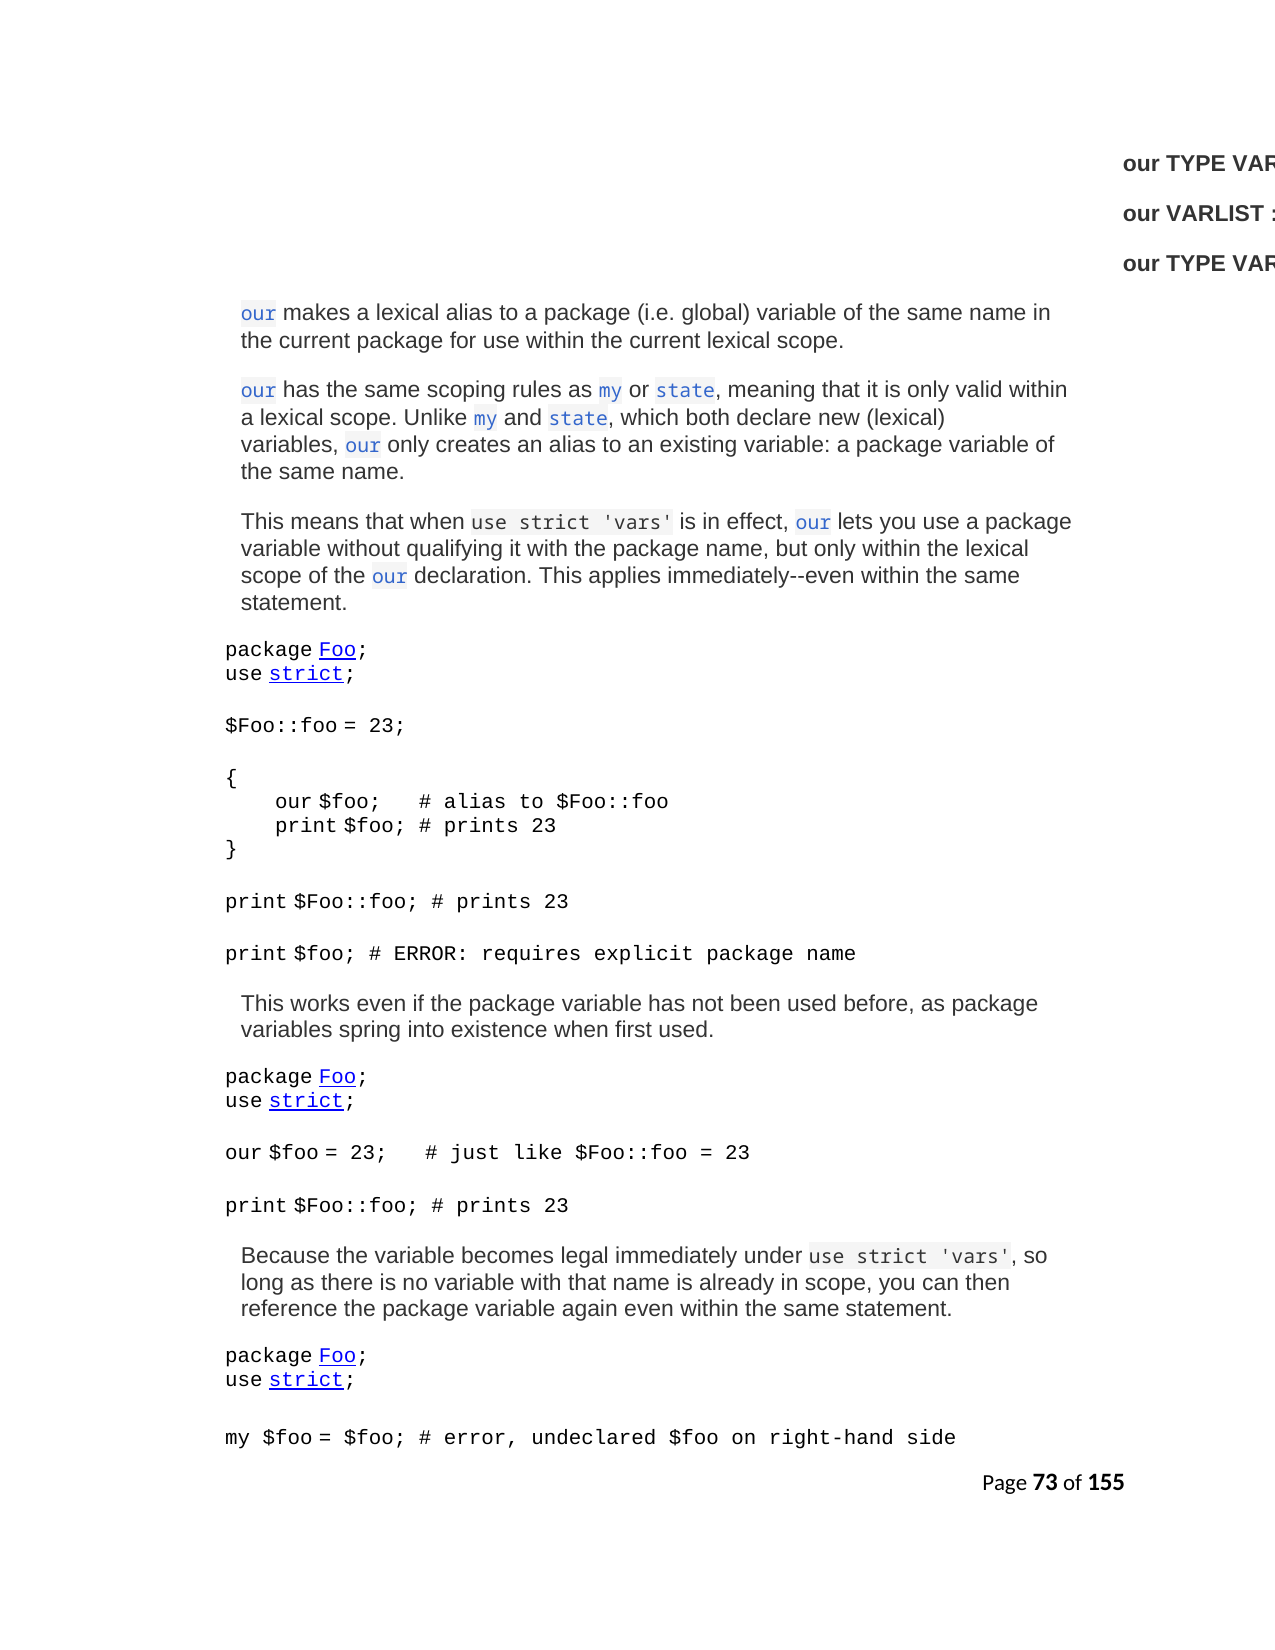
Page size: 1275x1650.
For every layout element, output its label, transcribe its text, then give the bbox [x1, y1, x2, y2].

table_header package Foo; use strict; our $foo = 23; # just like $Foo::foo = 23 print $Foo::foo; # prints 23 [225, 1066, 1275, 1218]
table_header package Foo; use strict; $Foo::foo = 23; { our $foo; # alias to $Foo::foo print $foo; # prints 23 } print $Foo::foo; # prints 23 print $foo; # ERROR: requires explicit package name [225, 639, 1275, 967]
text Because the variable becomes legal immediately under use strict 'vars', so long as there is no variable with that name is already in scope, you can then reference the package variable again even within the same statement. [241, 1242, 1078, 1322]
text This means that when use strict 'vars' is in effect, our lets you use a package variable without qualifying it with the package name, but only within the lexical scope of the our declaration. This applies immediately--even within the same statement. [241, 508, 1078, 615]
text our TYPE VARLIST : ATTRS [1123, 249, 1275, 276]
text our VARLIST : ATTRS [1123, 200, 1275, 226]
text our TYPE VARLIST [1123, 150, 1275, 176]
text This works even if the package variable has not been used before, as package variables spring into existence when first used. [241, 990, 1078, 1043]
text our makes a lexical alias to a package (i.e. global) variable of the same name in the current package for use within the current lexical scope. [241, 299, 1078, 353]
text our has the same scoping rules as my or state, meaning that it is only valid within a lexical scope. Unlike my and state, which both declare new (lexical) variables, our only creates an alias to an existing variable: a package variable of the same name. [241, 376, 1078, 485]
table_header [225, 1345, 1275, 1451]
